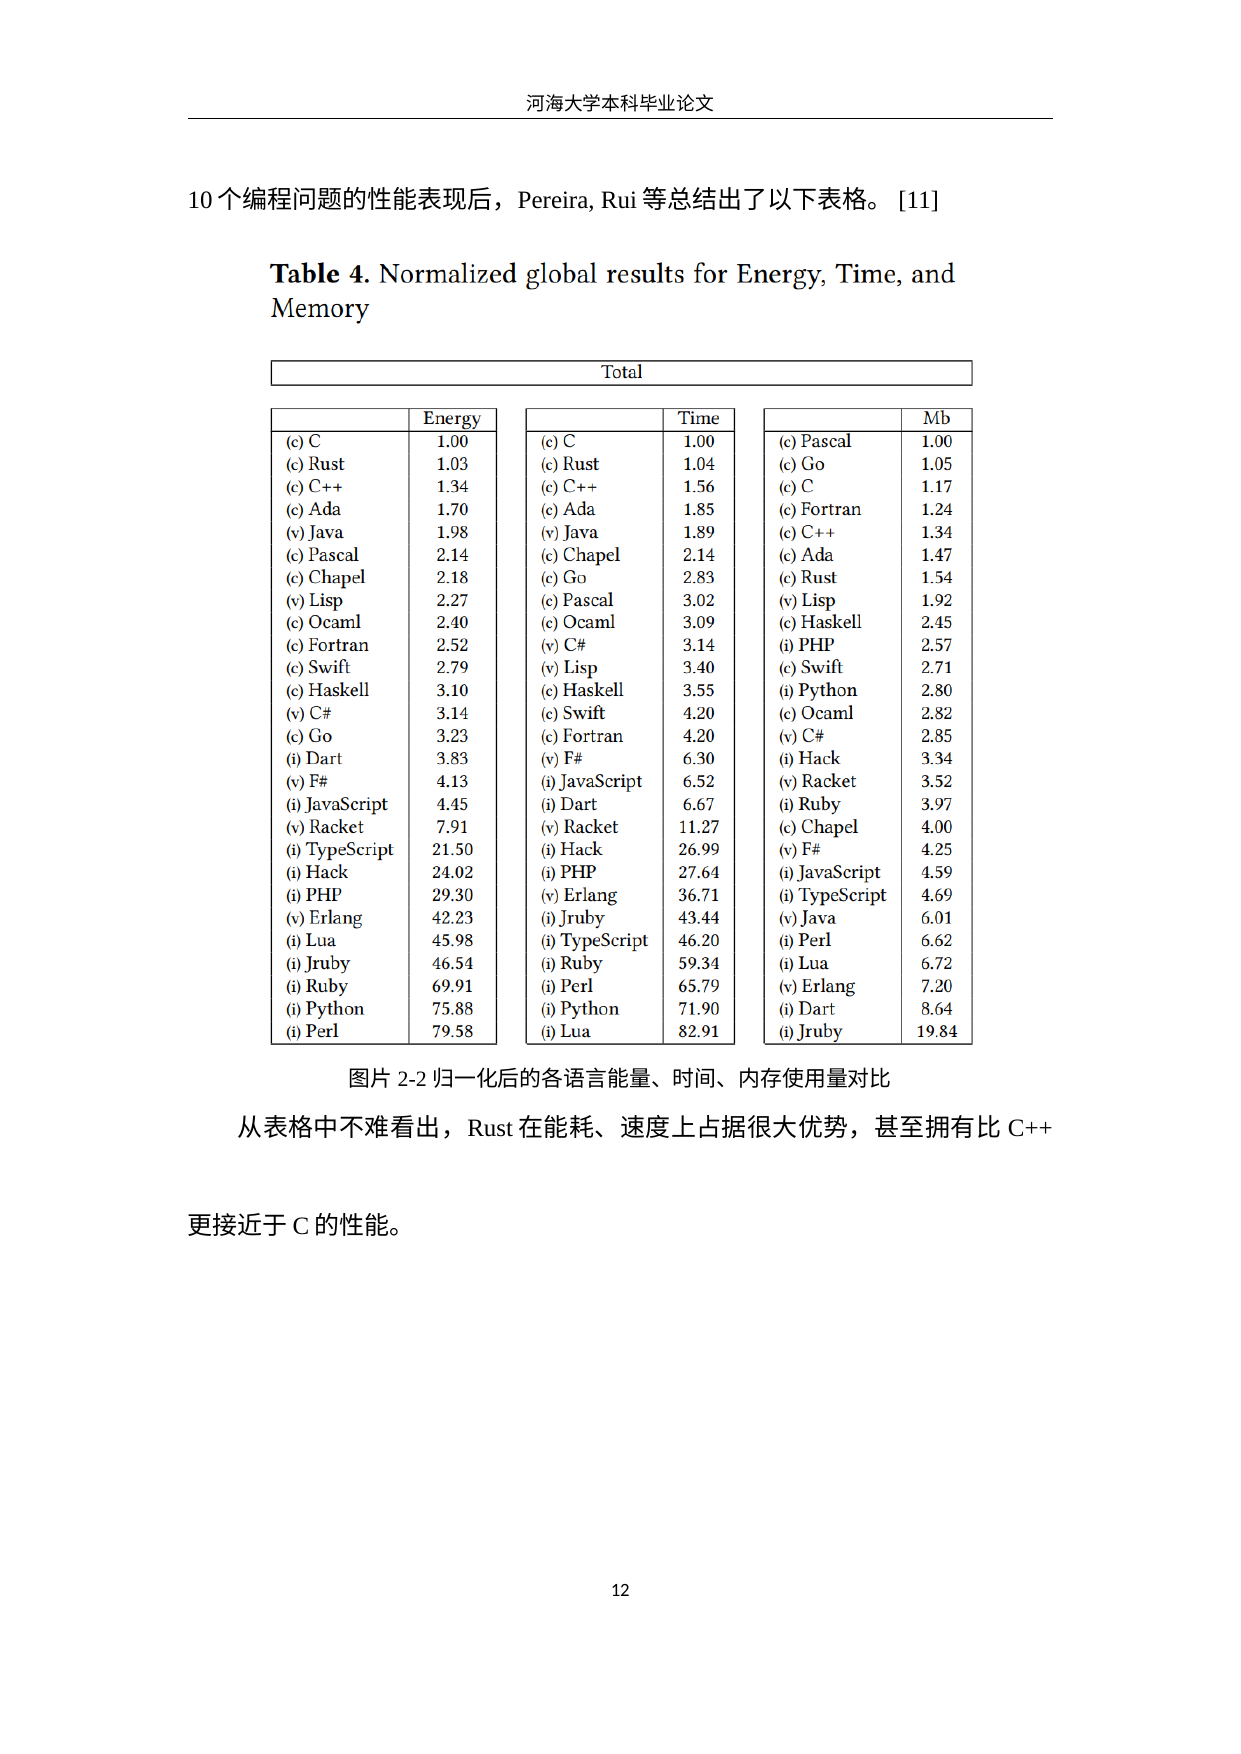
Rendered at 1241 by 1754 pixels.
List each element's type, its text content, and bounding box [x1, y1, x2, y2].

text 图片 2-2 归一化后的各语言能量、时间、内存使用量对比 [187, 1061, 1053, 1093]
picture [255, 248, 986, 1056]
text 从表格中不难看出，Rust在能耗、速度上占据很大优势，甚至拥有比C++更接近于C的性能。 [187, 1093, 1053, 1256]
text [187, 165, 1053, 230]
